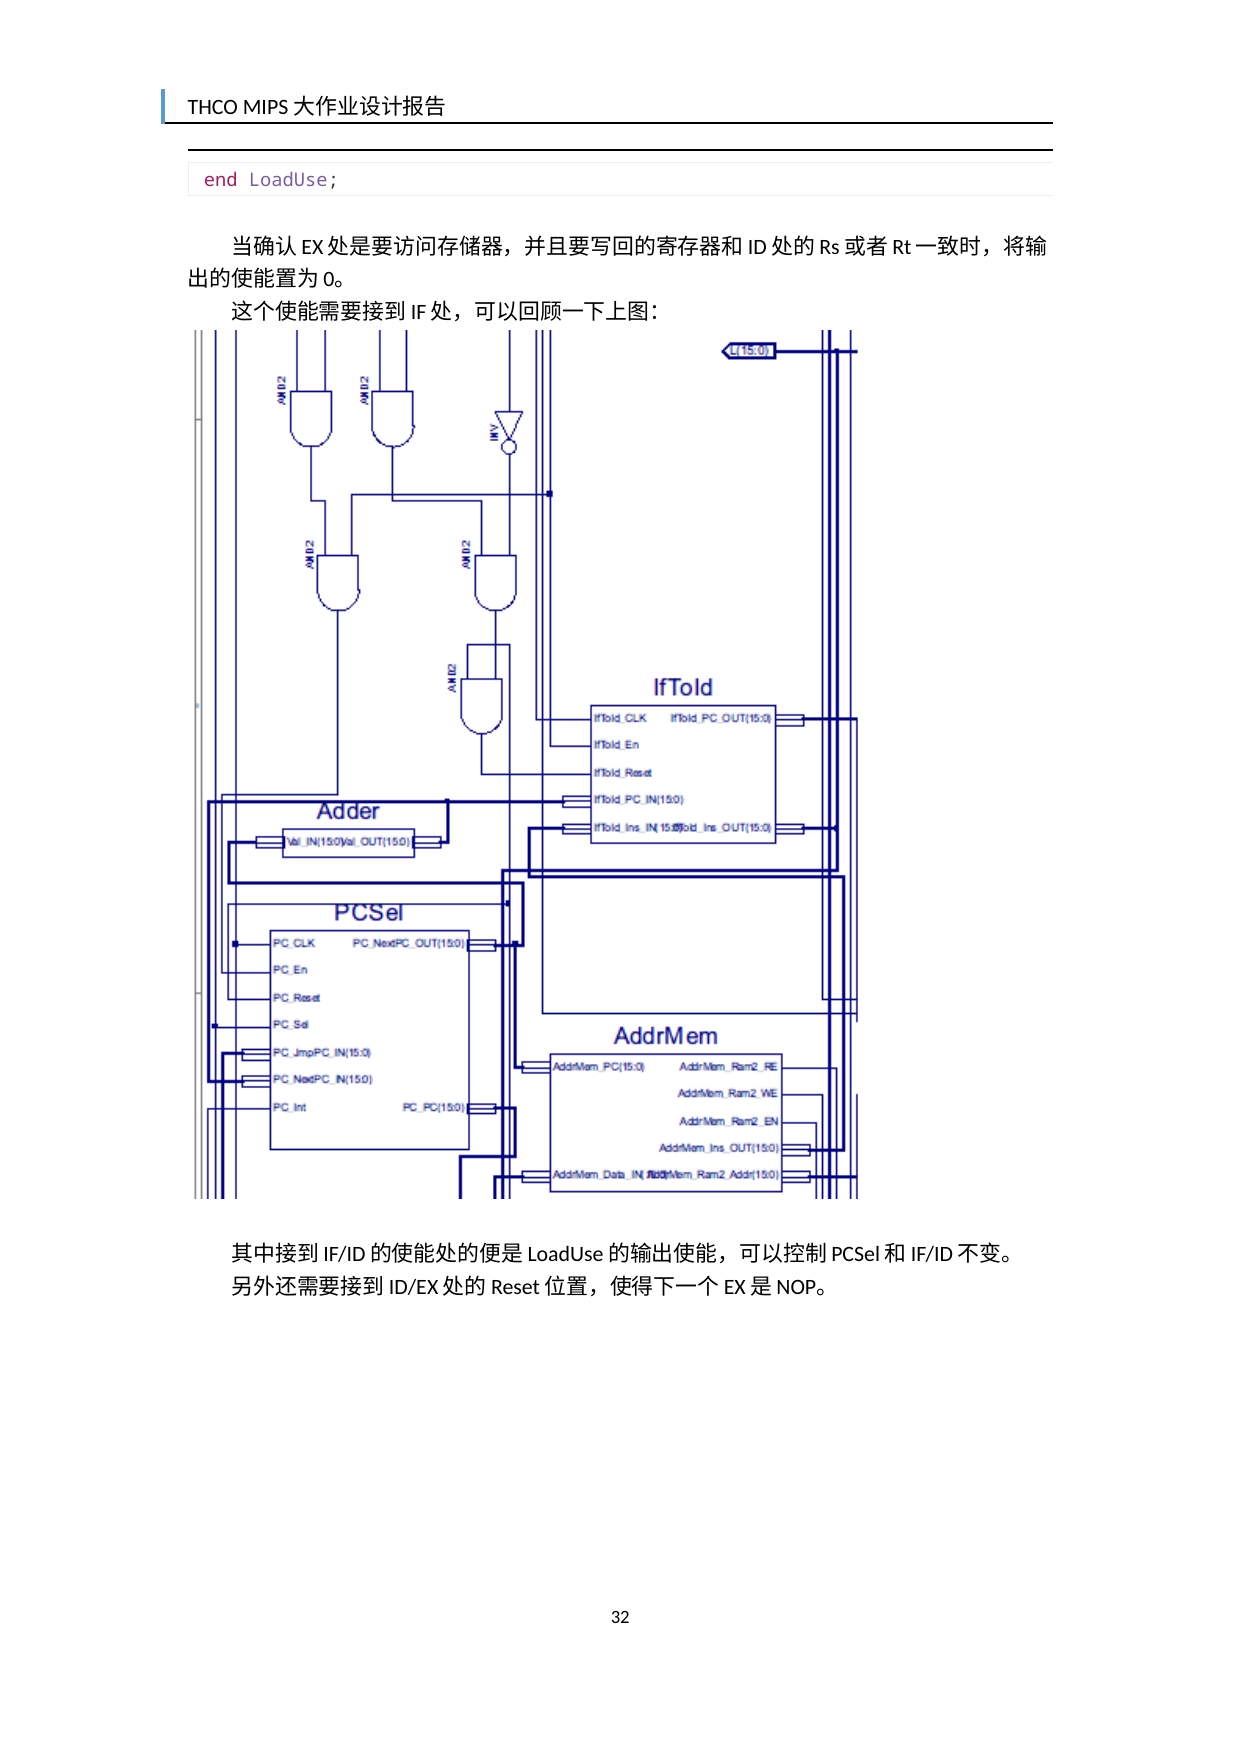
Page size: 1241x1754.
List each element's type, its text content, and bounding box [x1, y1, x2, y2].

text 这个使能需要接到IF处，可以回顾一下上图： [187, 293, 1053, 326]
table_cell end LoadUse; [189, 163, 1052, 195]
text 另外还需要接到ID/EX处的Reset位置，使得下一个EX是NOP。 [187, 1268, 1053, 1301]
picture [187, 330, 858, 1199]
text 当确认EX处是要访问存储器，并且要写回的寄存器和ID处的Rs或者Rt一致时，将输出的使能置为0。 [187, 228, 1053, 293]
text 其中接到IF/ID的使能处的便是LoadUse的输出使能，可以控制PCSel和IF/ID不变。 [187, 1236, 1053, 1268]
